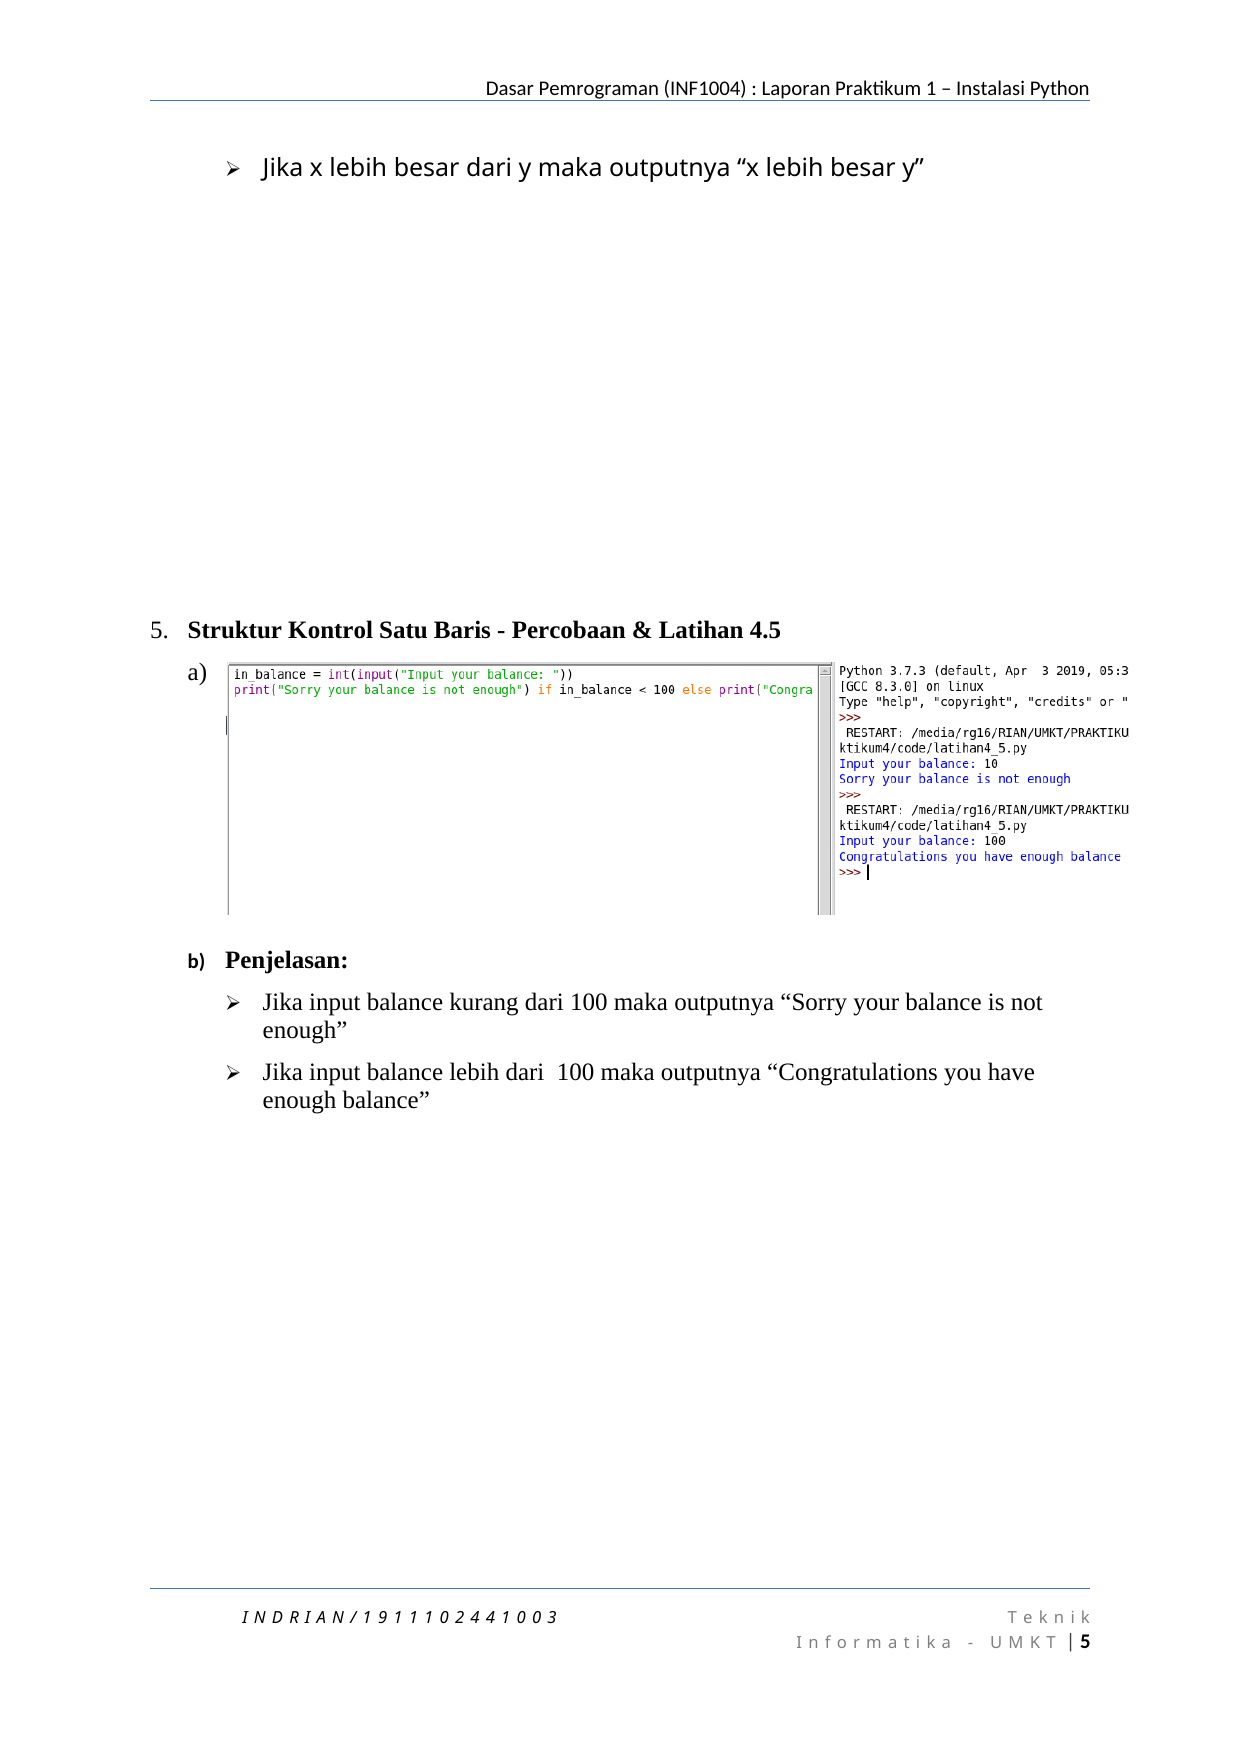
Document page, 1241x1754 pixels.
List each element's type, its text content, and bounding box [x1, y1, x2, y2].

list Struktur Kontrol Satu Baris - Percobaan & Latihan 4.5 [150, 616, 1090, 644]
list Jika input balance lebih dari 100 maka outputnya “Congratulations you have enough balance” [225, 1057, 1090, 1114]
list Jika x lebih besar dari y maka outputnya “x lebih besar y” [225, 150, 1090, 184]
list Penjelasan: [187, 946, 1090, 974]
picture [226, 662, 1129, 915]
list Jika input balance kurang dari 100 maka outputnya “Sorry your balance is not enough” [225, 987, 1090, 1044]
